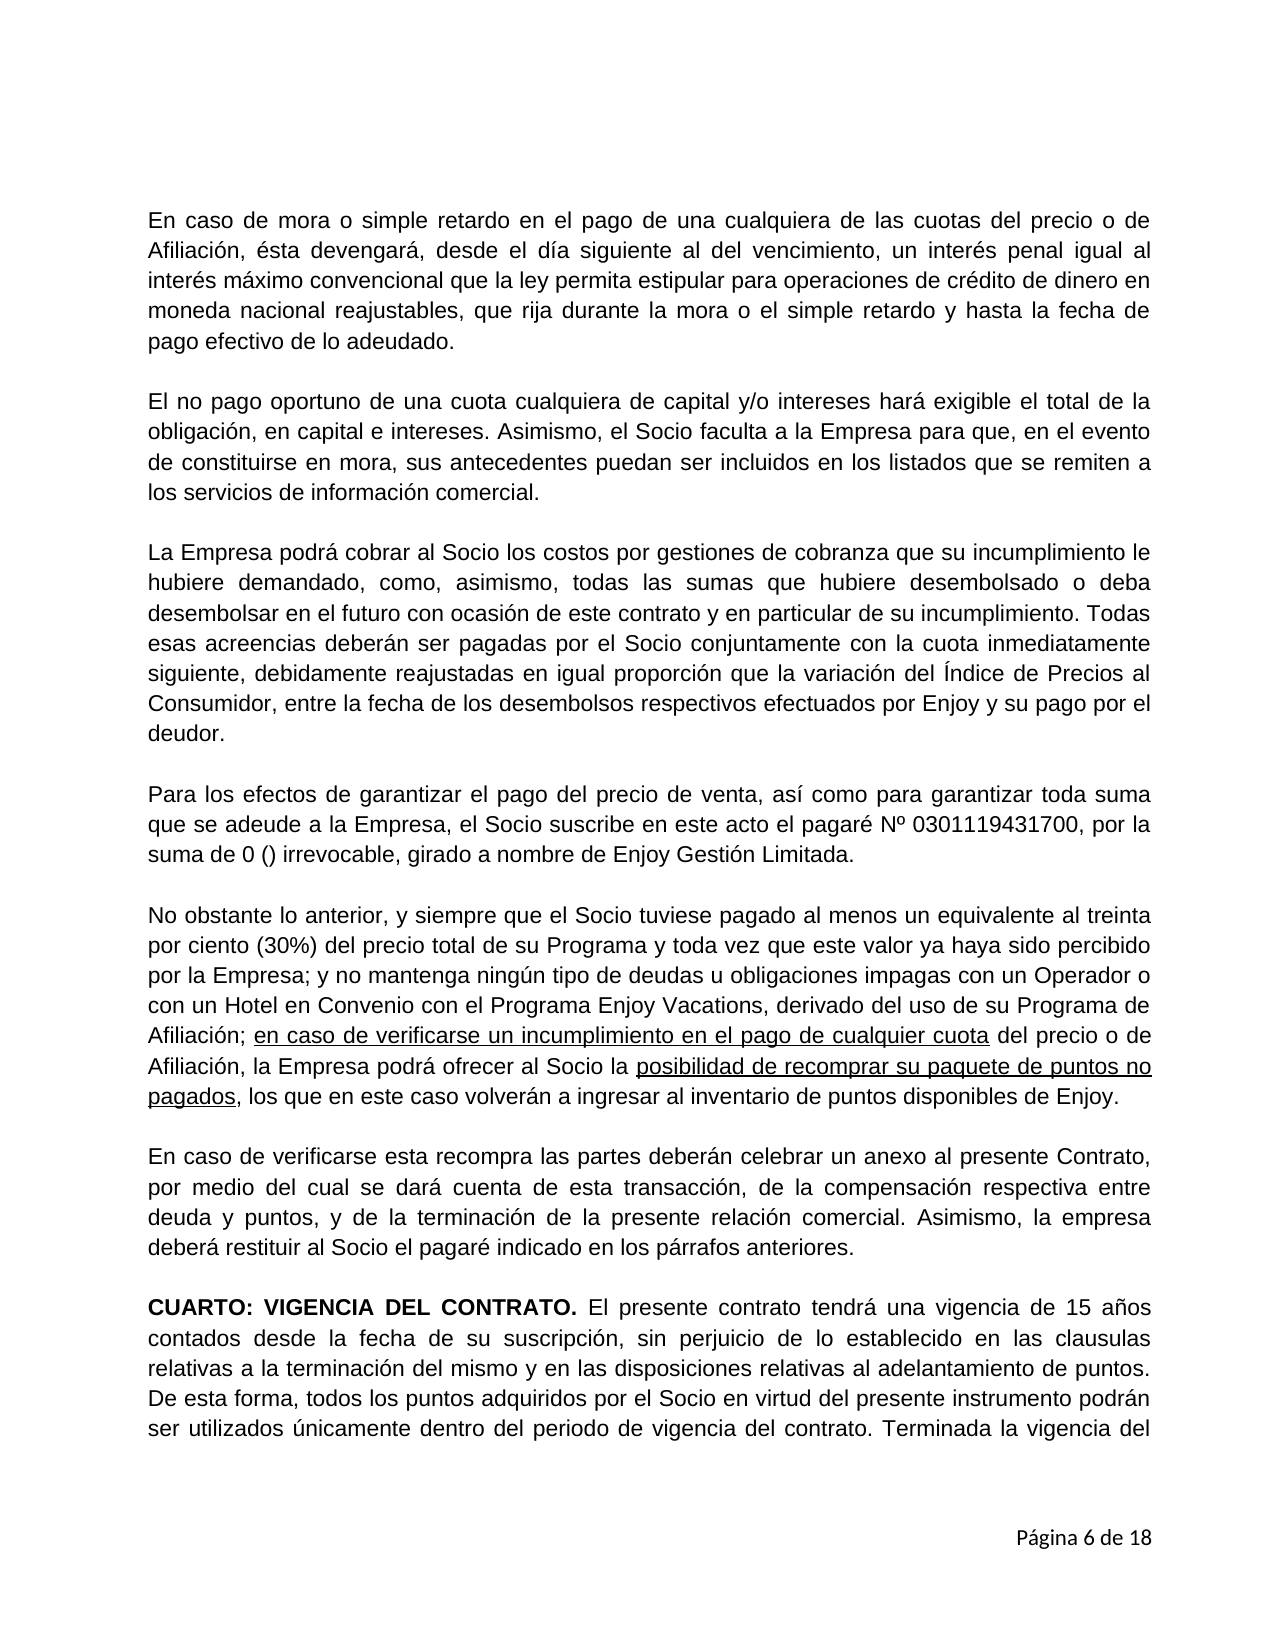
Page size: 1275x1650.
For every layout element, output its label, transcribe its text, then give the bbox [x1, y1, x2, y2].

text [148, 1294, 1152, 1441]
text Para los efectos de garantizar el pago del precio de venta, así como para garantizar toda suma que se adeude a la Empresa, el Socio suscribe en este acto el pagaré Nº 0301119431700, por la suma de 0 () irrevocable, girado a nombre de Enjoy Gestión Limitada. [148, 781, 1152, 867]
text En caso de mora o simple retardo en el pago de una cualquiera de las cuotas del precio o de Afiliación, ésta devengará, desde el día siguiente al del vencimiento, un interés penal igual al interés máximo convencional que la ley permita estipular para operaciones de crédito de dinero en moneda nacional reajustables, que rija durante la mora o el simple retardo y hasta la fecha de pago efectivo de lo adeudado. [148, 207, 1152, 354]
text En caso de verificarse esta recompra las partes deberán celebrar un anexo al presente Contrato, por medio del cual se dará cuenta de esta transacción, de la compensación respectiva entre deuda y puntos, y de la terminación de la presente relación comercial. Asimismo, la empresa deberá restituir al Socio el pagaré indicado en los párrafos anteriores. [148, 1143, 1152, 1260]
text No obstante lo anterior, y siempre que el Socio tuviese pagado al menos un equivalente al treinta por ciento (30%) del precio total de su Programa y toda vez que este valor ya haya sido percibido por la Empresa; y no mantenga ningún tipo de deudas u obligaciones impagas con un Operador o con un Hotel en Convenio con el Programa Enjoy Vacations, derivado del uso de su Programa de Afiliación; en caso de verificarse un incumplimiento en el pago de cualquier cuota del precio o de Afiliación, la Empresa podrá ofrecer al Socio la posibilidad de recomprar su paquete de puntos no pagados, los que en este caso volverán a ingresar al inventario de puntos disponibles de Enjoy. [148, 902, 1152, 1109]
text La Empresa podrá cobrar al Socio los costos por gestiones de cobranza que su incumplimiento le hubiere demandado, como, asimismo, todas las sumas que hubiere desembolsado o deba desembolsar en el futuro con ocasión de este contrato y en particular de su incumplimiento. Todas esas acreencias deberán ser pagadas por el Socio conjuntamente con la cuota inmediatamente siguiente, debidamente reajustadas en igual proporción que la variación del Índice de Precios al Consumidor, entre la fecha de los desembolsos respectivos efectuados por Enjoy y su pago por el deudor. [148, 539, 1152, 747]
text El no pago oportuno de una cuota cualquiera de capital y/o intereses hará exigible el total de la obligación, en capital e intereses. Asimismo, el Socio faculta a la Empresa para que, en el evento de constituirse en mora, sus antecedentes puedan ser incluidos en los listados que se remiten a los servicios de información comercial. [148, 388, 1152, 505]
